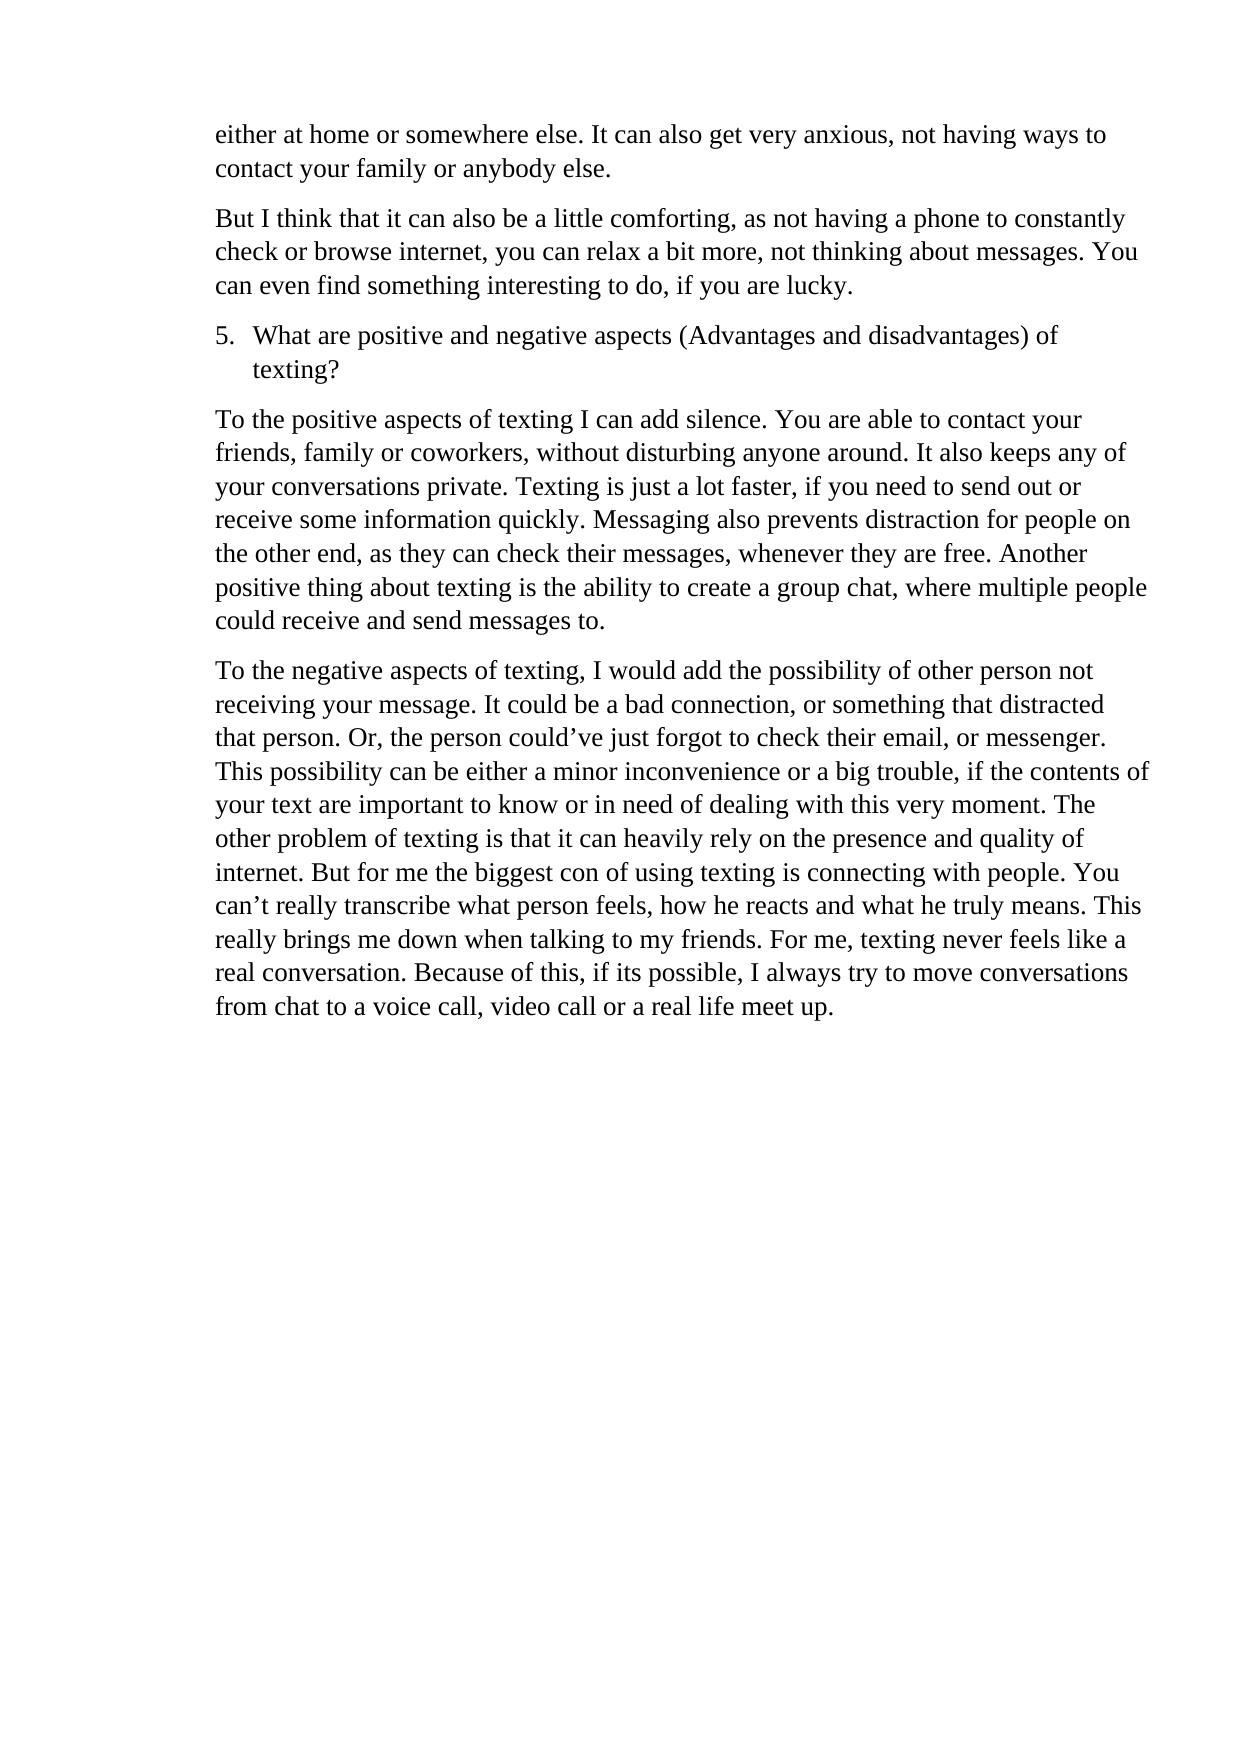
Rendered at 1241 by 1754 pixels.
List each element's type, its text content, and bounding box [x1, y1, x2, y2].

text To the negative aspects of texting, I would add the possibility of other person not receiving your message. It could be a bad connection, or something that distracted that person. Or, the person could’ve just forgot to check their email, or messenger. This possibility can be either a minor inconvenience or a big trouble, if the contents of your text are important to know or in need of dealing with this very moment. The other problem of texting is that it can heavily rely on the presence and quality of internet. But for me the biggest con of using texting is connecting with people. You can’t really transcribe what person feels, how he reacts and what he truly means. This really brings me down when talking to my friends. For me, texting never feels like a real conversation. Because of this, if its possible, I always try to move conversations from chat to a voice call, video call or a real life meet up. [215, 654, 1152, 1021]
text To the positive aspects of texting I can add silence. You are able to contact your friends, family or coworkers, without disturbing anyone around. It also keeps any of your conversations private. Texting is just a lot faster, if you need to send out or receive some information quickly. Messaging also prevents distraction for people on the other end, as they can check their messages, whenever they are free. Another positive thing about texting is the ability to create a group chat, where multiple people could receive and send messages to. [215, 403, 1152, 635]
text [215, 118, 1152, 183]
list What are positive and negative aspects (Advantages and disadvantages) of texting? [215, 319, 1152, 384]
text But I think that it can also be a little comforting, as not having a phone to constantly check or browse internet, you can relax a bit more, not thinking about messages. You can even find something interesting to do, if you are lucky. [215, 202, 1152, 300]
